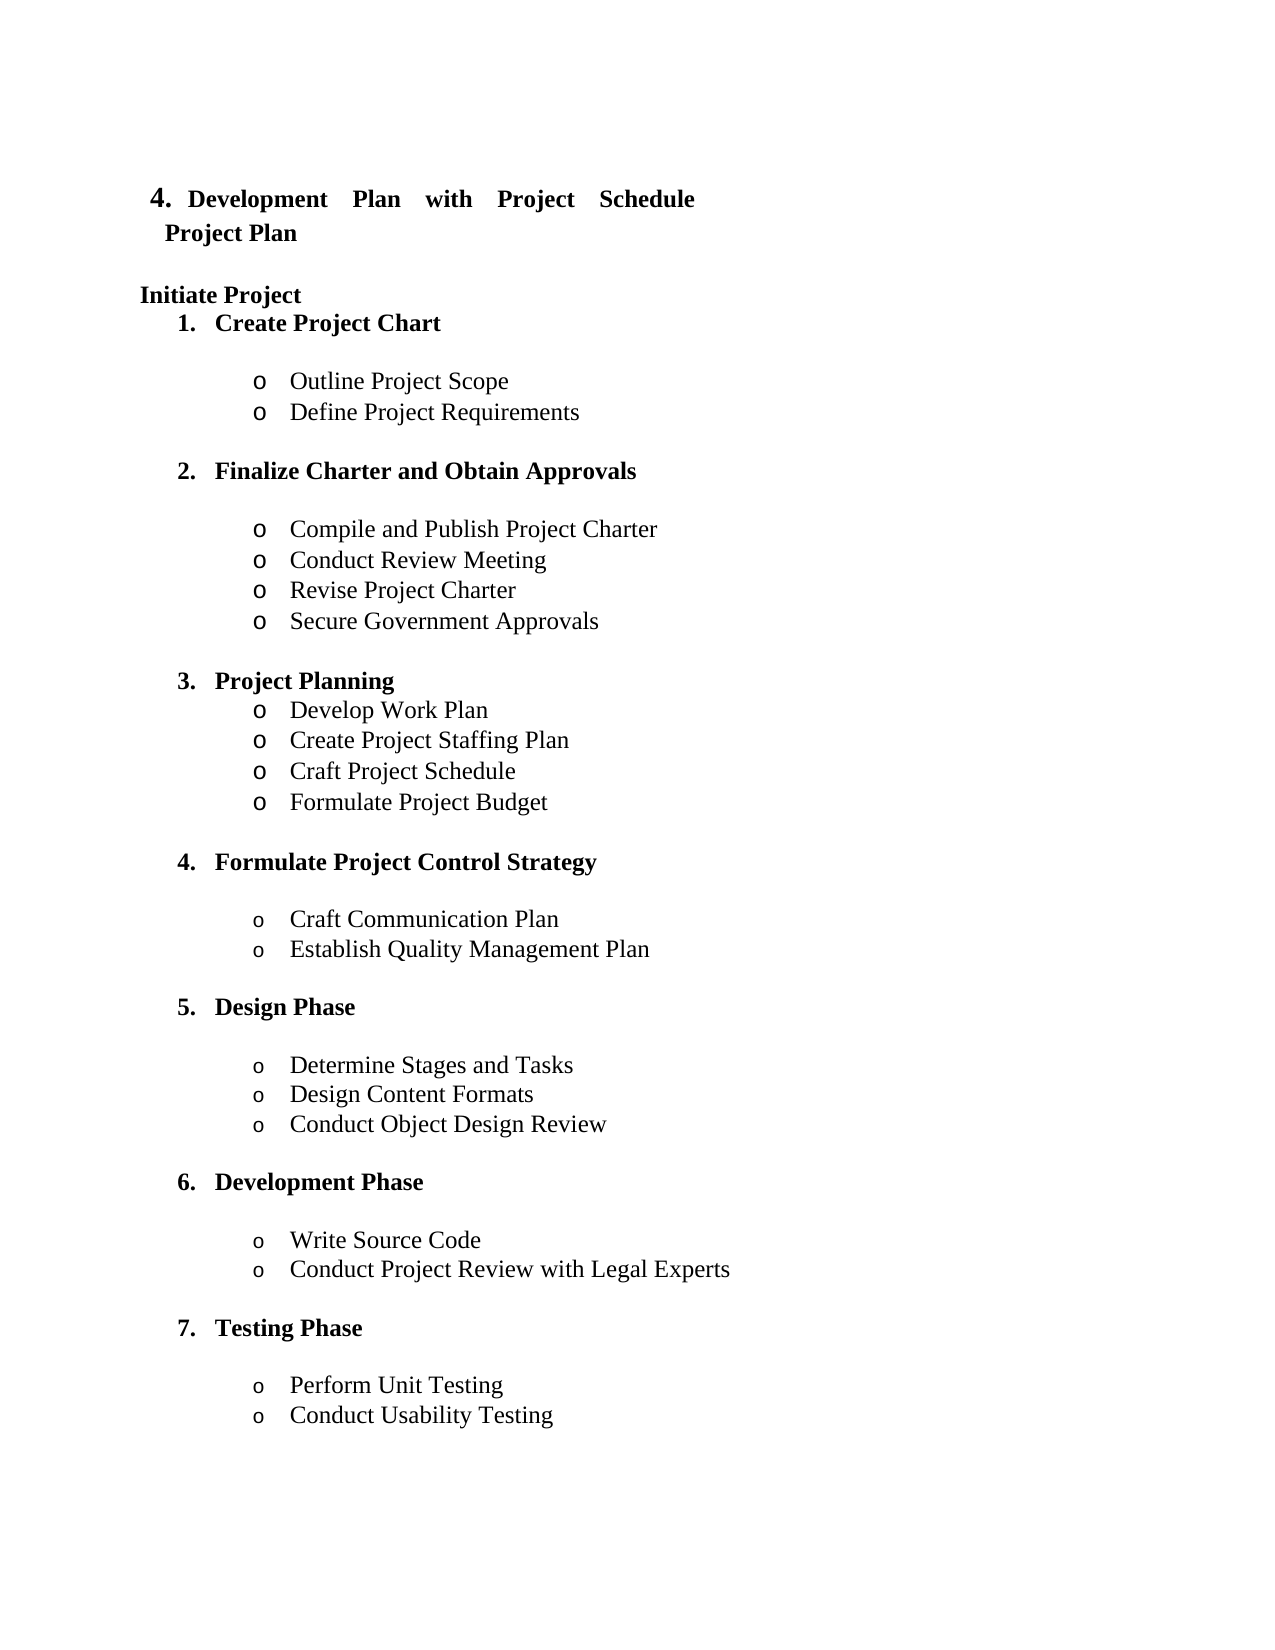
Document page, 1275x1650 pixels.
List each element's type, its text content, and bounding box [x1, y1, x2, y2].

text Initiate Project [139, 280, 1173, 308]
list Conduct Object Design Review [252, 1109, 1173, 1138]
list Secure Government Approvals [252, 606, 1173, 637]
list Testing Phase [177, 1313, 1173, 1341]
list Write Source Code [252, 1225, 1173, 1254]
list Create Project Chart [177, 308, 1173, 337]
list Conduct Project Review with Legal Experts [252, 1254, 1173, 1284]
list Revise Project Charter [252, 576, 1173, 606]
list Define Project Requirements [252, 397, 1173, 428]
list Finalize Charter and Obtain Approvals [177, 456, 1173, 485]
list Formulate Project Control Strategy [177, 847, 1173, 876]
list Create Project Staffing Plan [252, 726, 1173, 756]
list Establish Quality Management Plan [252, 934, 1173, 963]
list Develop Work Plan [252, 695, 1173, 726]
subtitle Development Plan with Project Schedule Project Plan [150, 180, 695, 247]
list Conduct Usability Testing [252, 1400, 1173, 1429]
list Design Phase [177, 992, 1173, 1021]
list Craft Communication Plan [252, 904, 1173, 934]
list Design Content Formats [252, 1079, 1173, 1109]
list Compile and Publish Project Charter [252, 514, 1173, 545]
list Determine Stages and Tasks [252, 1050, 1173, 1079]
list Craft Project Schedule [252, 756, 1173, 787]
list Development Phase [177, 1167, 1173, 1196]
list Conduct Review Meeting [252, 545, 1173, 576]
list Perform Unit Testing [252, 1370, 1173, 1400]
list Outline Project Scope [252, 366, 1173, 397]
list Project Planning [177, 666, 1173, 695]
list Formulate Project Budget [252, 787, 1173, 818]
